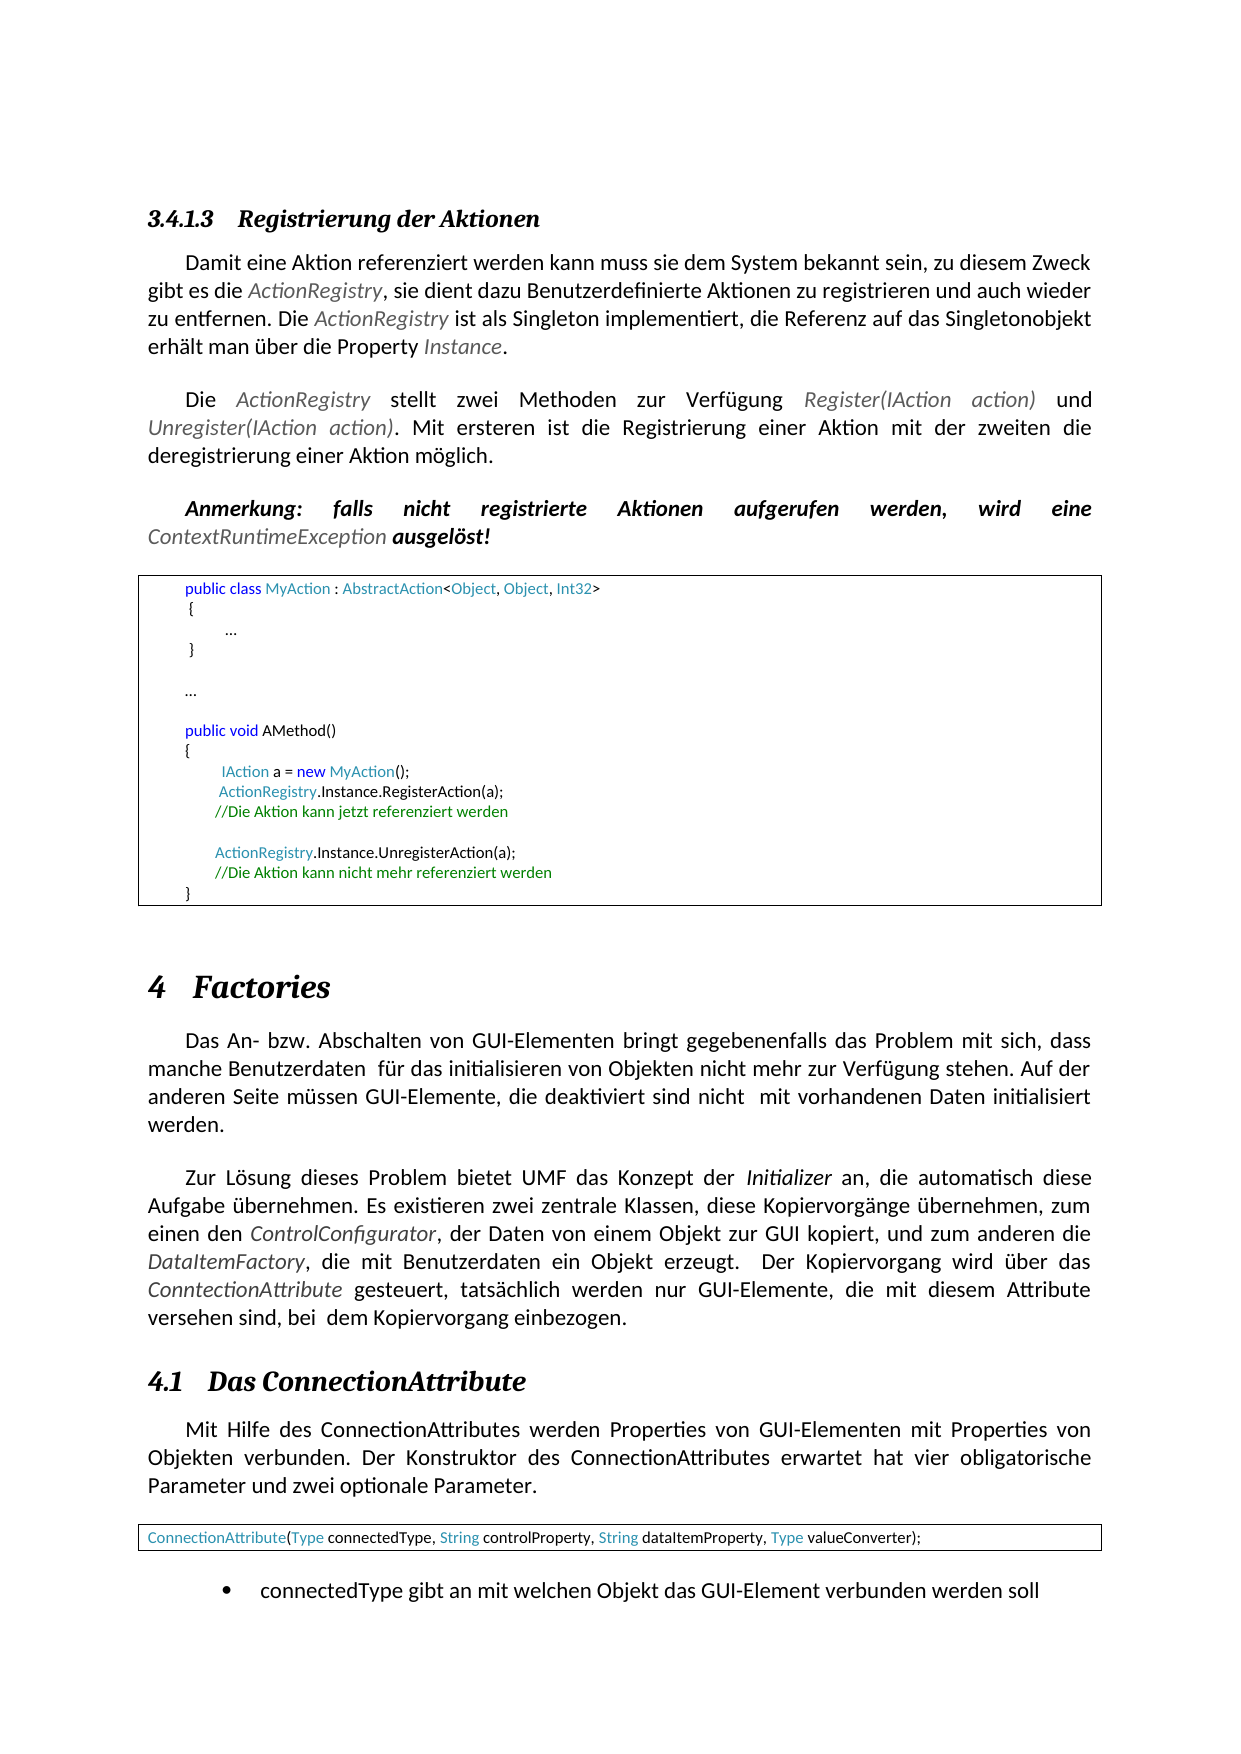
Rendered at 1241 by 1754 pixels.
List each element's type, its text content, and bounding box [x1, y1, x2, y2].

text Anmerkung: falls nicht registrierte Aktionen aufgerufen werden, wird eine ContextRuntimeException ausgelöst! [148, 494, 1093, 550]
text { [148, 598, 1093, 619]
text //Die Aktion kann jetzt referenziert werden [148, 802, 1093, 822]
text } [139, 880, 1101, 905]
text … [148, 619, 1093, 639]
subtitle Registrierung der Aktionen [148, 205, 1093, 233]
text Das An- bzw. Abschalten von GUI-Elementen bringt gegebenenfalls das Problem mit sich, dass manche Benutzerdaten für das initialisieren von Objekten nicht mehr zur Verfügung stehen. Auf der anderen Seite müssen GUI-Elemente, die deaktiviert sind nicht mit vorhandenen Daten initialisiert werden. [148, 1026, 1093, 1138]
text IAction a = new MyAction(); [148, 761, 1093, 781]
text ActionRegistry.Instance.RegisterAction(a); [148, 781, 1093, 802]
text public void AMethod() [148, 720, 1093, 741]
text } [148, 639, 1093, 659]
subtitle Das ConnectionAttribute [148, 1365, 1093, 1398]
text ActionRegistry.Instance.UnregisterAction(a); [148, 842, 1093, 863]
text ConnectionAttribute(Type connectedType, String controlProperty, String dataItemProperty, Type valueConverter); [139, 1525, 1101, 1550]
text public class MyAction : AbstractAction<Object, Object, Int32> [139, 576, 1101, 598]
text … [148, 680, 1093, 700]
text Zur Lösung dieses Problem bietet UMF das Konzept der Initializer an, die automatisch diese Aufgabe übernehmen. Es existieren zwei zentrale Klassen, diese Kopiervorgänge übernehmen, zum einen den ControlConfigurator, der Daten von einem Objekt zur GUI kopiert, und zum anderen die DataItemFactory, die mit Benutzerdaten ein Objekt erzeugt. Der Kopiervorgang wird über das ConntectionAttribute gesteuert, tatsächlich werden nur GUI-Elemente, die mit diesem Attribute versehen sind, bei dem Kopiervorgang einbezogen. [148, 1163, 1093, 1332]
text Damit eine Aktion referenziert werden kann muss sie dem System bekannt sein, zu diesem Zweck gibt es die ActionRegistry, sie dient dazu Benutzerdefinierte Aktionen zu registrieren und auch wieder zu entfernen. Die ActionRegistry ist als Singleton implementiert, die Referenz auf das Singletonobjekt erhält man über die Property Instance. [148, 248, 1093, 360]
text Mit Hilfe des ConnectionAttributes werden Properties von GUI-Elementen mit Properties von Objekten verbunden. Der Konstruktor des ConnectionAttributes erwartet hat vier obligatorische Parameter und zwei optionale Parameter. [148, 1415, 1093, 1499]
text { [148, 741, 1093, 761]
list connectedType gibt an mit welchen Objekt das GUI-Element verbunden werden soll [223, 1576, 1093, 1604]
text //Die Aktion kann nicht mehr referenziert werden [148, 863, 1093, 880]
text Die ActionRegistry stellt zwei Methoden zur Verfügung Register(IAction action) und Unregister(IAction action). Mit ersteren ist die Registrierung einer Aktion mit der zweiten die deregistrierung einer Aktion möglich. [148, 385, 1093, 469]
subtitle Factories [148, 969, 1093, 1007]
